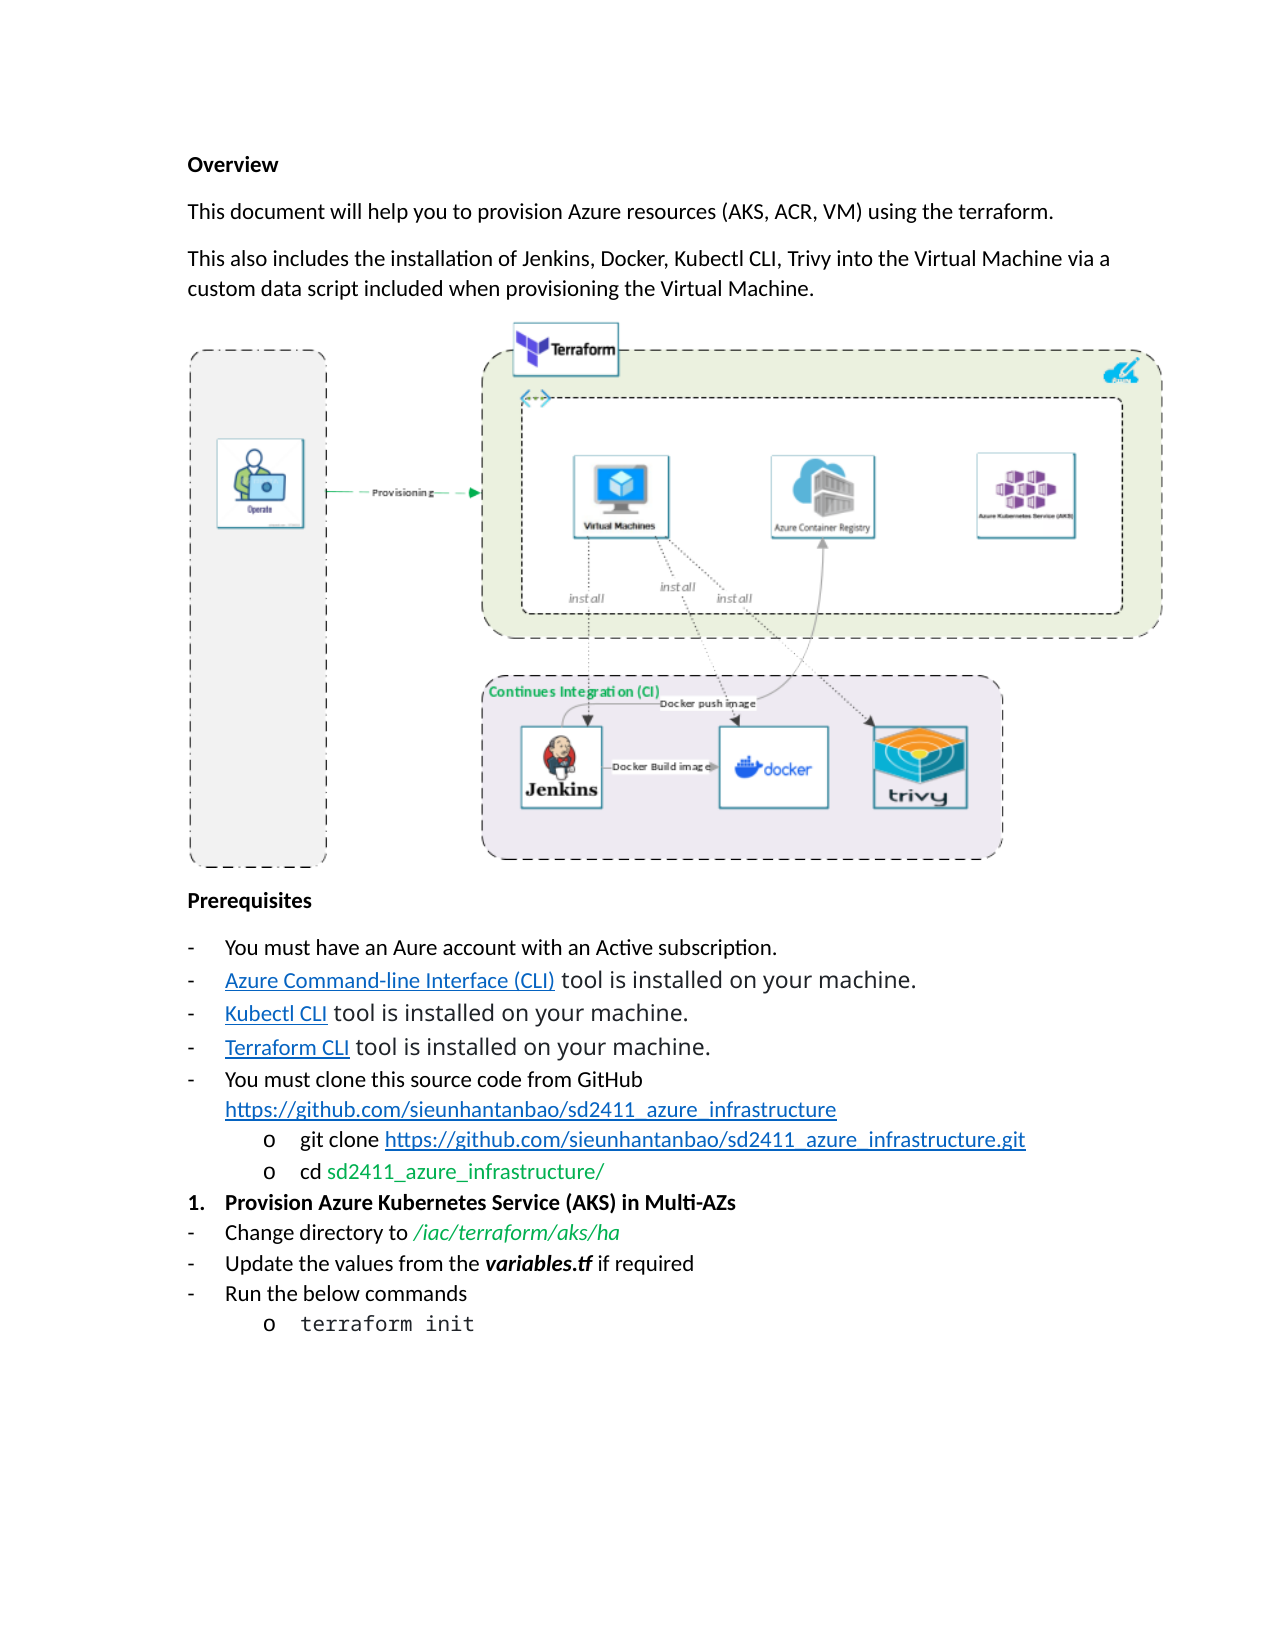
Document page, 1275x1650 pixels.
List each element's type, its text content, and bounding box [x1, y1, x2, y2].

text This document will help you to provision Azure resources (AKS, ACR, VM) using the terraform. [187, 197, 1125, 225]
list git clone https://github.com/sieunhantanbao/sd2411_azure_infrastructure.git [262, 1125, 1125, 1154]
list terraform init [262, 1309, 1125, 1338]
list Azure Command-line Interface (CLI) tool is installed on your machine. [187, 964, 1125, 995]
list You must have an Aure account with an Active subscription. [187, 933, 1125, 961]
list Terraform CLI tool is installed on your machine. [187, 1031, 1125, 1062]
list Update the values from the variables.tf if required [187, 1249, 1125, 1277]
text This also includes the installation of Jenkins, Docker, Kubectl CLI, Trivy into the Virtual Machine via a custom data script included when provisioning the Virtual Machine. [187, 244, 1125, 302]
text Overview [187, 150, 1125, 178]
list Kubectl CLI tool is installed on your machine. [187, 997, 1125, 1029]
list Run the below commands [187, 1279, 1125, 1307]
list cd sd2411_azure_infrastructure/ [262, 1157, 1125, 1186]
list You must clone this source code from GitHub https://github.com/sieunhantanbao/sd2411_azure_infrastructure [187, 1065, 1125, 1123]
list Provision Azure Kubernetes Service (AKS) in Multi-AZs [187, 1188, 1125, 1216]
text Prerequisites [187, 887, 1125, 914]
list Change directory to /iac/terraform/aks/ha [187, 1218, 1125, 1246]
